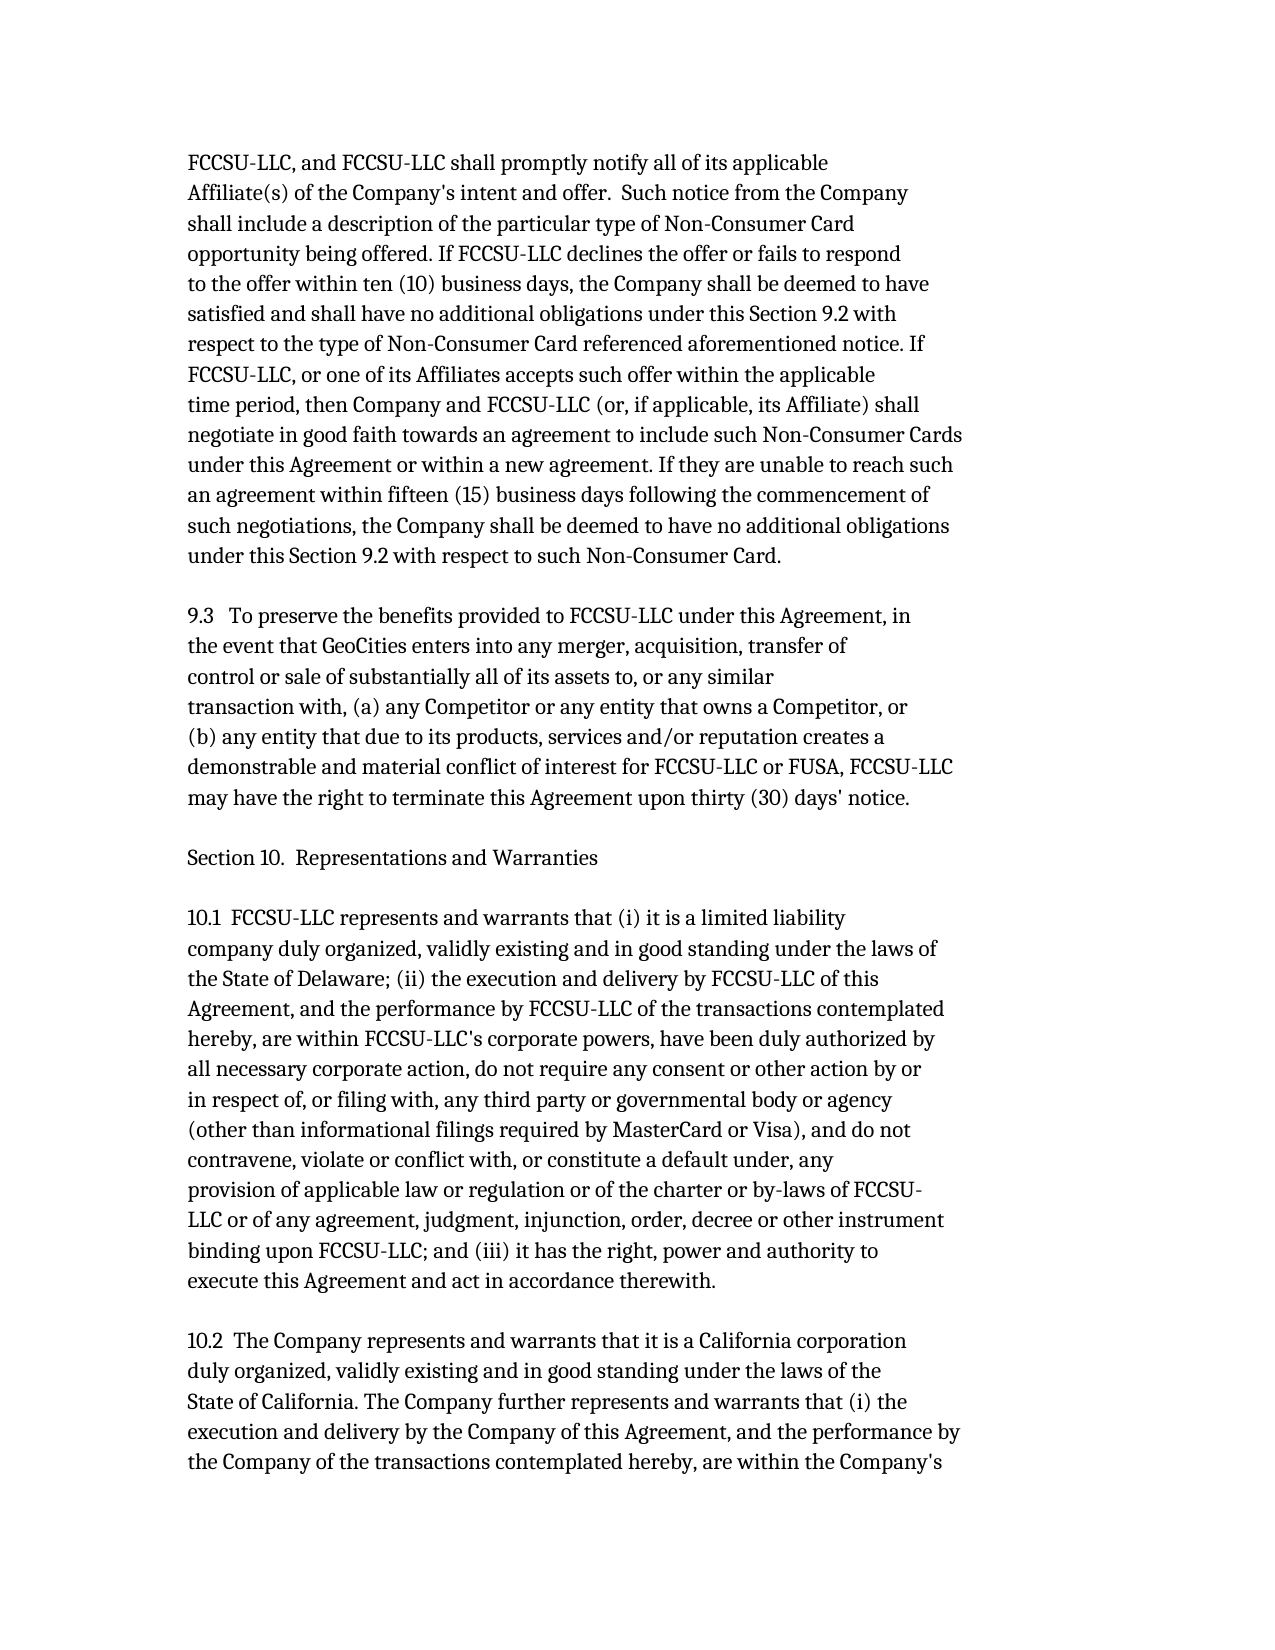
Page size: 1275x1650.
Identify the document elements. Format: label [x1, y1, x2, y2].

text [187, 150, 1087, 1475]
